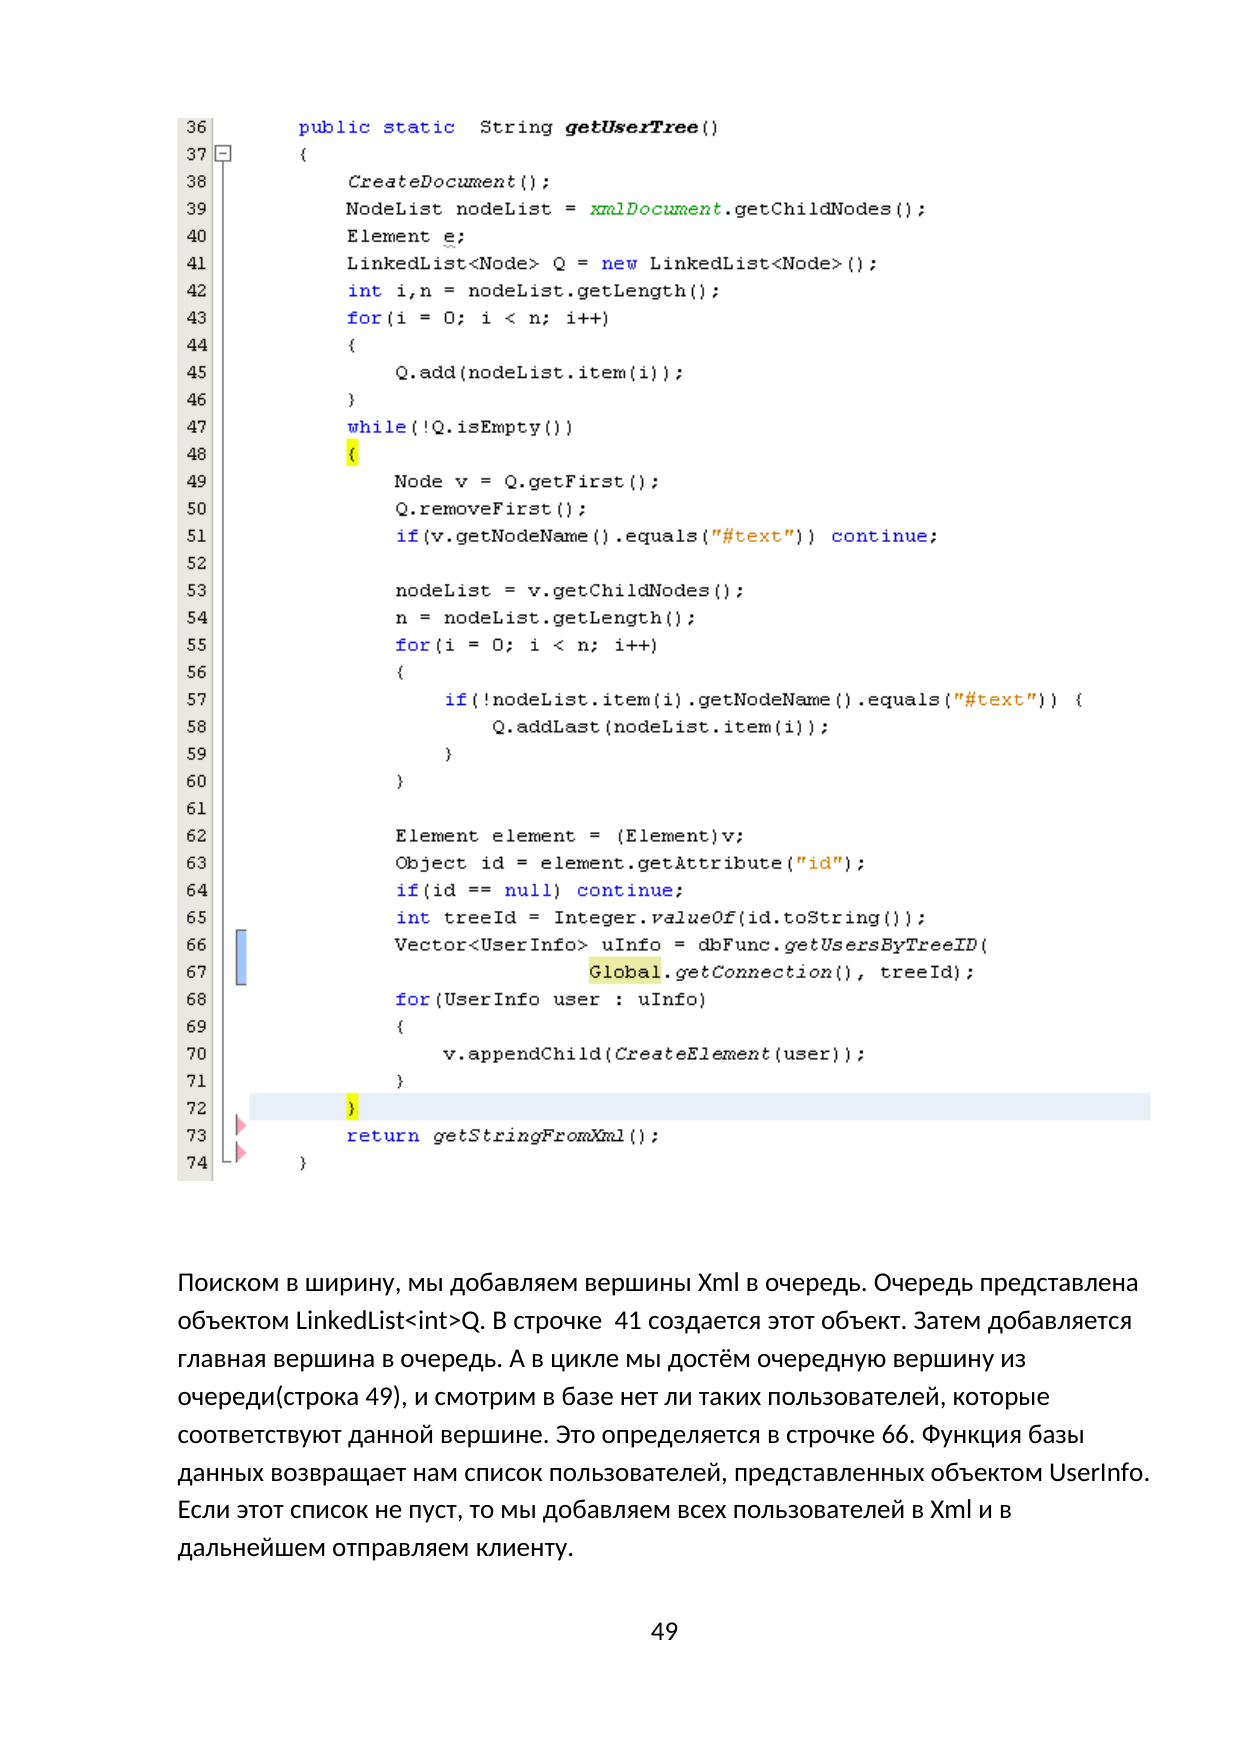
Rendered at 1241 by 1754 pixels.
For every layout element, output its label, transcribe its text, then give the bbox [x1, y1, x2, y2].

text Поиском в ширину, мы добавляем вершины Xml в очередь. Очередь представлена объектом LinkedList<int>Q. В строчке 41 создается этот объект. Затем добавляется главная вершина в очередь. А в цикле мы достём очередную вершину из очереди(строка 49), и смотрим в базе нет ли таких пользователей, которые соответствуют данной вершине. Это определяется в строчке 66. Функция базы данных возвращает нам список пользователей, представленных объектом UserInfo. Если этот список не пуст, то мы добавляем всех пользователей в Xml и в дальнейшем отправляем клиенту. [177, 1265, 1152, 1563]
picture [177, 118, 1151, 1181]
